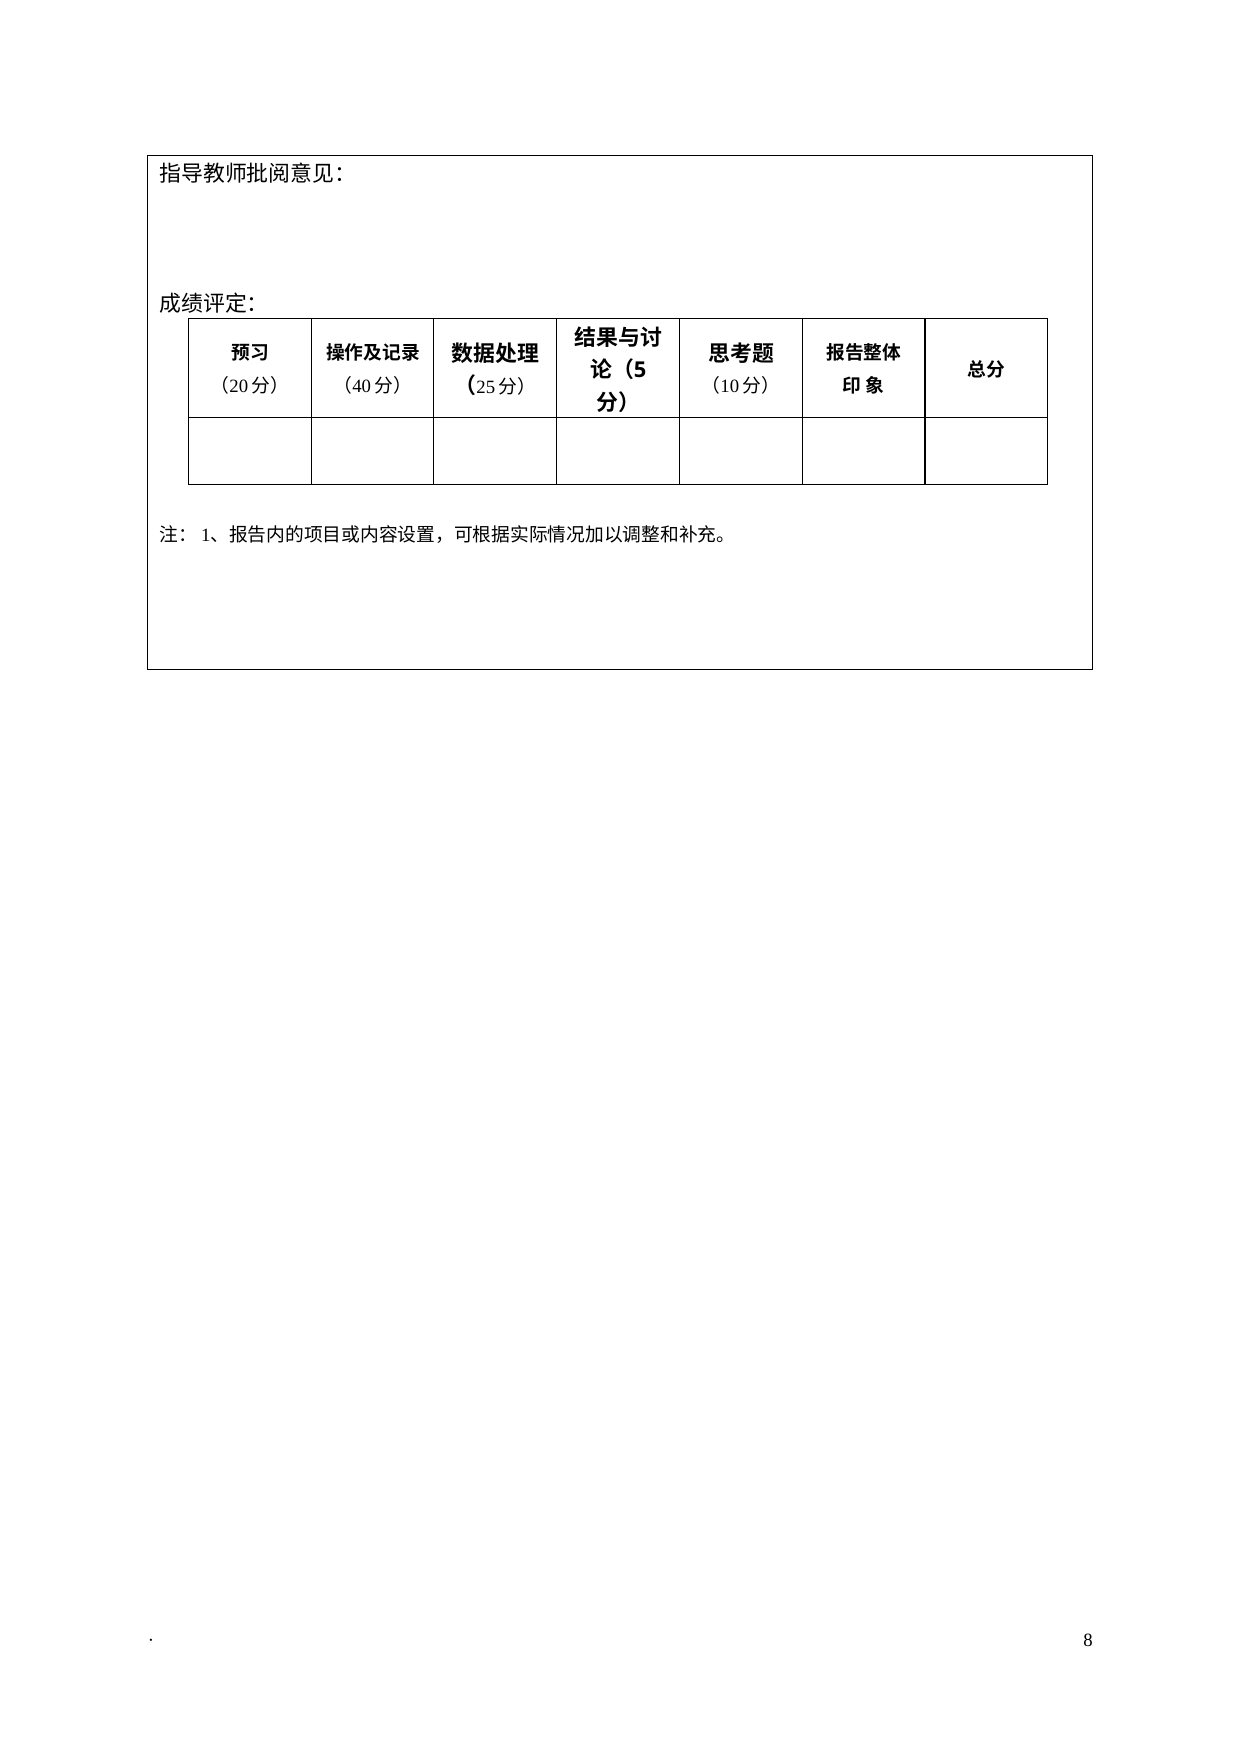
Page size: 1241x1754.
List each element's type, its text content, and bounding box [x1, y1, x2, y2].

table_cell 指导教师批阅意见： 成绩评定： 注： 1、报告内的项目或内容设置，可根据实际情况加以调整和补充。 [148, 156, 1092, 669]
